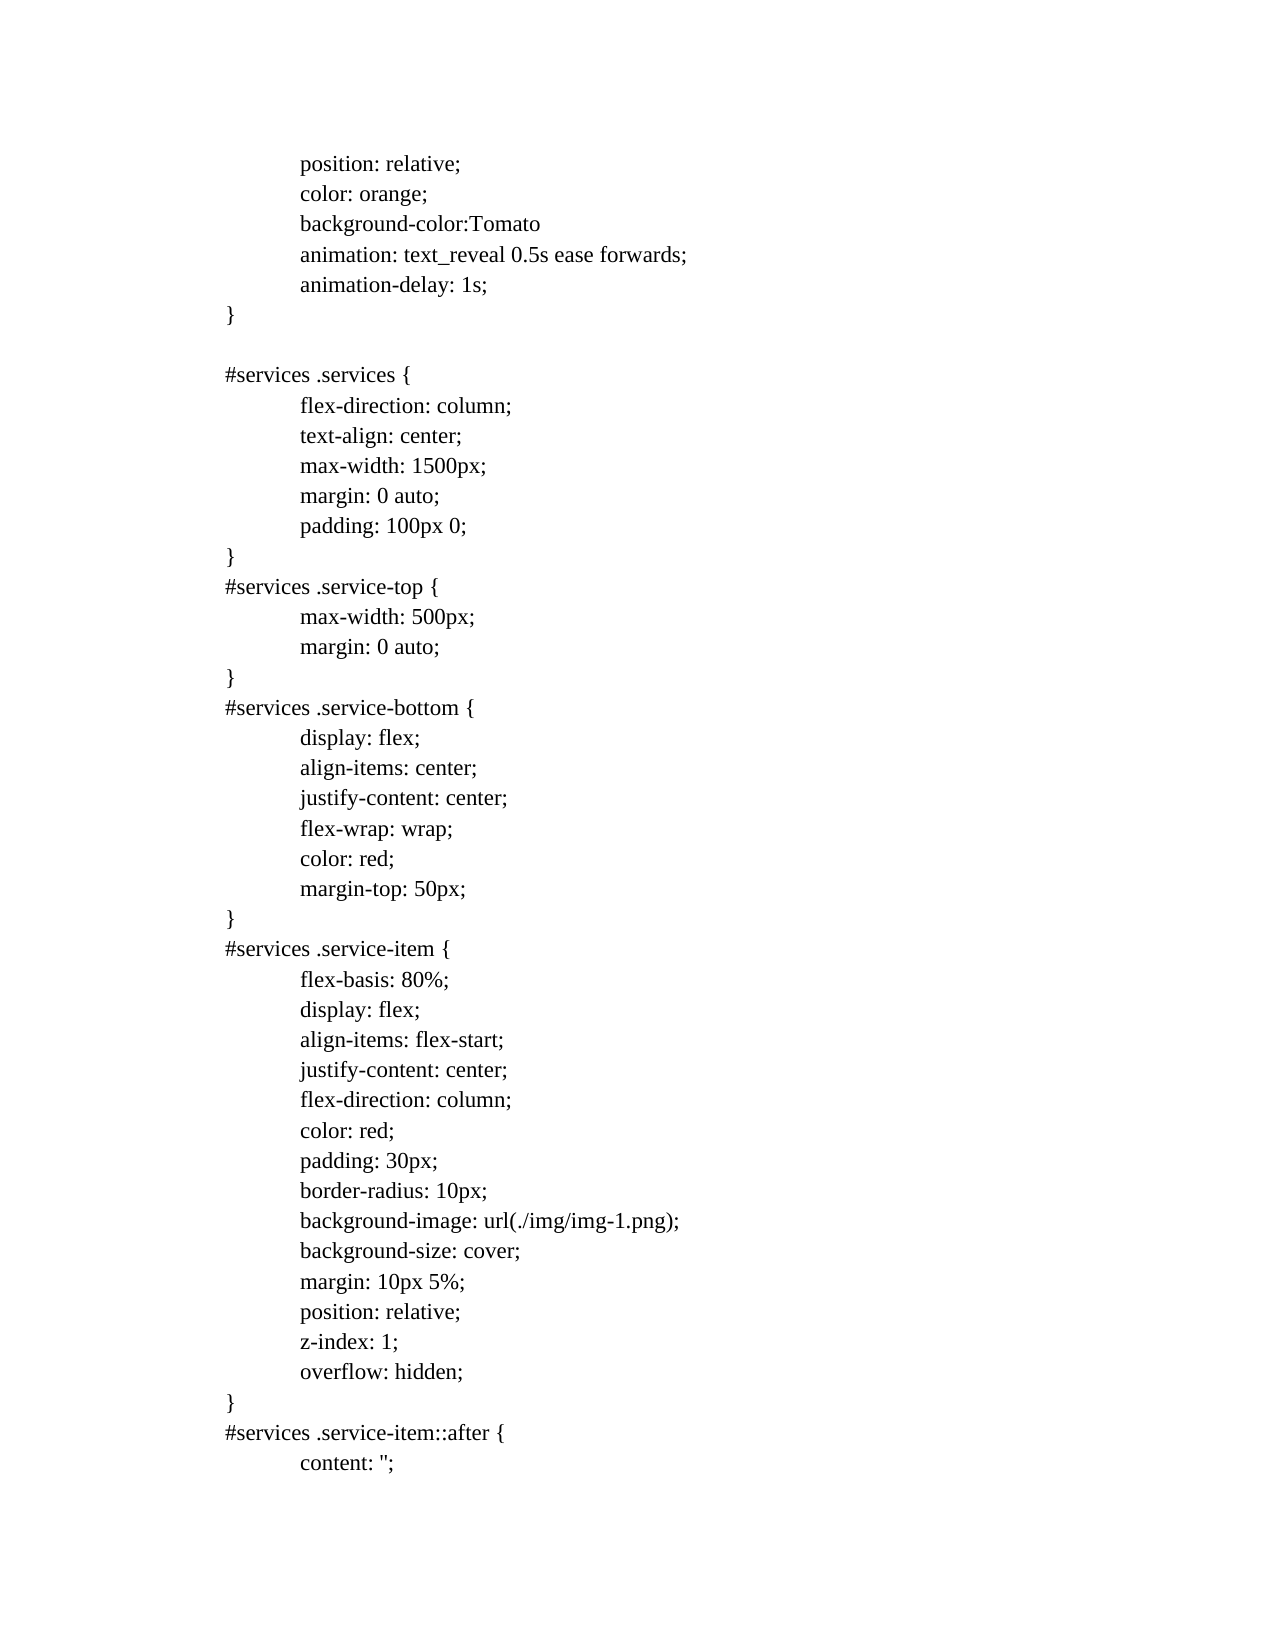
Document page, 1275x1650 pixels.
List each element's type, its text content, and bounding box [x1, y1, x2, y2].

list position: relative; [225, 1298, 1125, 1324]
list color: red; [225, 845, 1125, 871]
list } [225, 543, 1125, 569]
list margin: 0 auto; [225, 482, 1125, 509]
list #services .service-item { [225, 935, 1125, 962]
list max-width: 1500px; [225, 452, 1125, 478]
list } [225, 663, 1125, 690]
list #services .service-top { [225, 573, 1125, 599]
list flex-direction: column; [225, 1086, 1125, 1113]
list } [225, 905, 1125, 932]
list z-index: 1; [225, 1328, 1125, 1354]
list margin: 10px 5%; [225, 1268, 1125, 1294]
list background-color:Tomato [225, 210, 1125, 237]
list background-size: cover; [225, 1237, 1125, 1264]
list background-image: url(./img/img-1.png); [225, 1207, 1125, 1234]
list position: relative; [225, 150, 1125, 176]
list justify-content: center; [225, 1056, 1125, 1083]
list justify-content: center; [225, 784, 1125, 811]
list flex-basis: 80%; [225, 966, 1125, 992]
list text-align: center; [225, 422, 1125, 448]
list #services .service-bottom { [225, 694, 1125, 720]
list max-width: 500px; [225, 603, 1125, 629]
list color: orange; [225, 180, 1125, 207]
list padding: 100px 0; [225, 512, 1125, 539]
list } [225, 1388, 1125, 1415]
list animation-delay: 1s; [225, 271, 1125, 297]
list align-items: flex-start; [225, 1026, 1125, 1052]
list content: ''; [225, 1449, 1125, 1475]
list #services .services { [225, 361, 1125, 388]
list margin: 0 auto; [225, 633, 1125, 660]
list padding: 30px; [225, 1147, 1125, 1173]
list overflow: hidden; [225, 1358, 1125, 1385]
list animation: text_reveal 0.5s ease forwards; [225, 241, 1125, 267]
list border-radius: 10px; [225, 1177, 1125, 1203]
list flex-wrap: wrap; [225, 814, 1125, 841]
list display: flex; [225, 996, 1125, 1022]
list } [225, 301, 1125, 327]
list color: red; [225, 1117, 1125, 1143]
list margin-top: 50px; [225, 875, 1125, 901]
list flex-direction: column; [225, 392, 1125, 418]
list align-items: center; [225, 754, 1125, 781]
list #services .service-item::after { [225, 1419, 1125, 1445]
list display: flex; [225, 724, 1125, 750]
